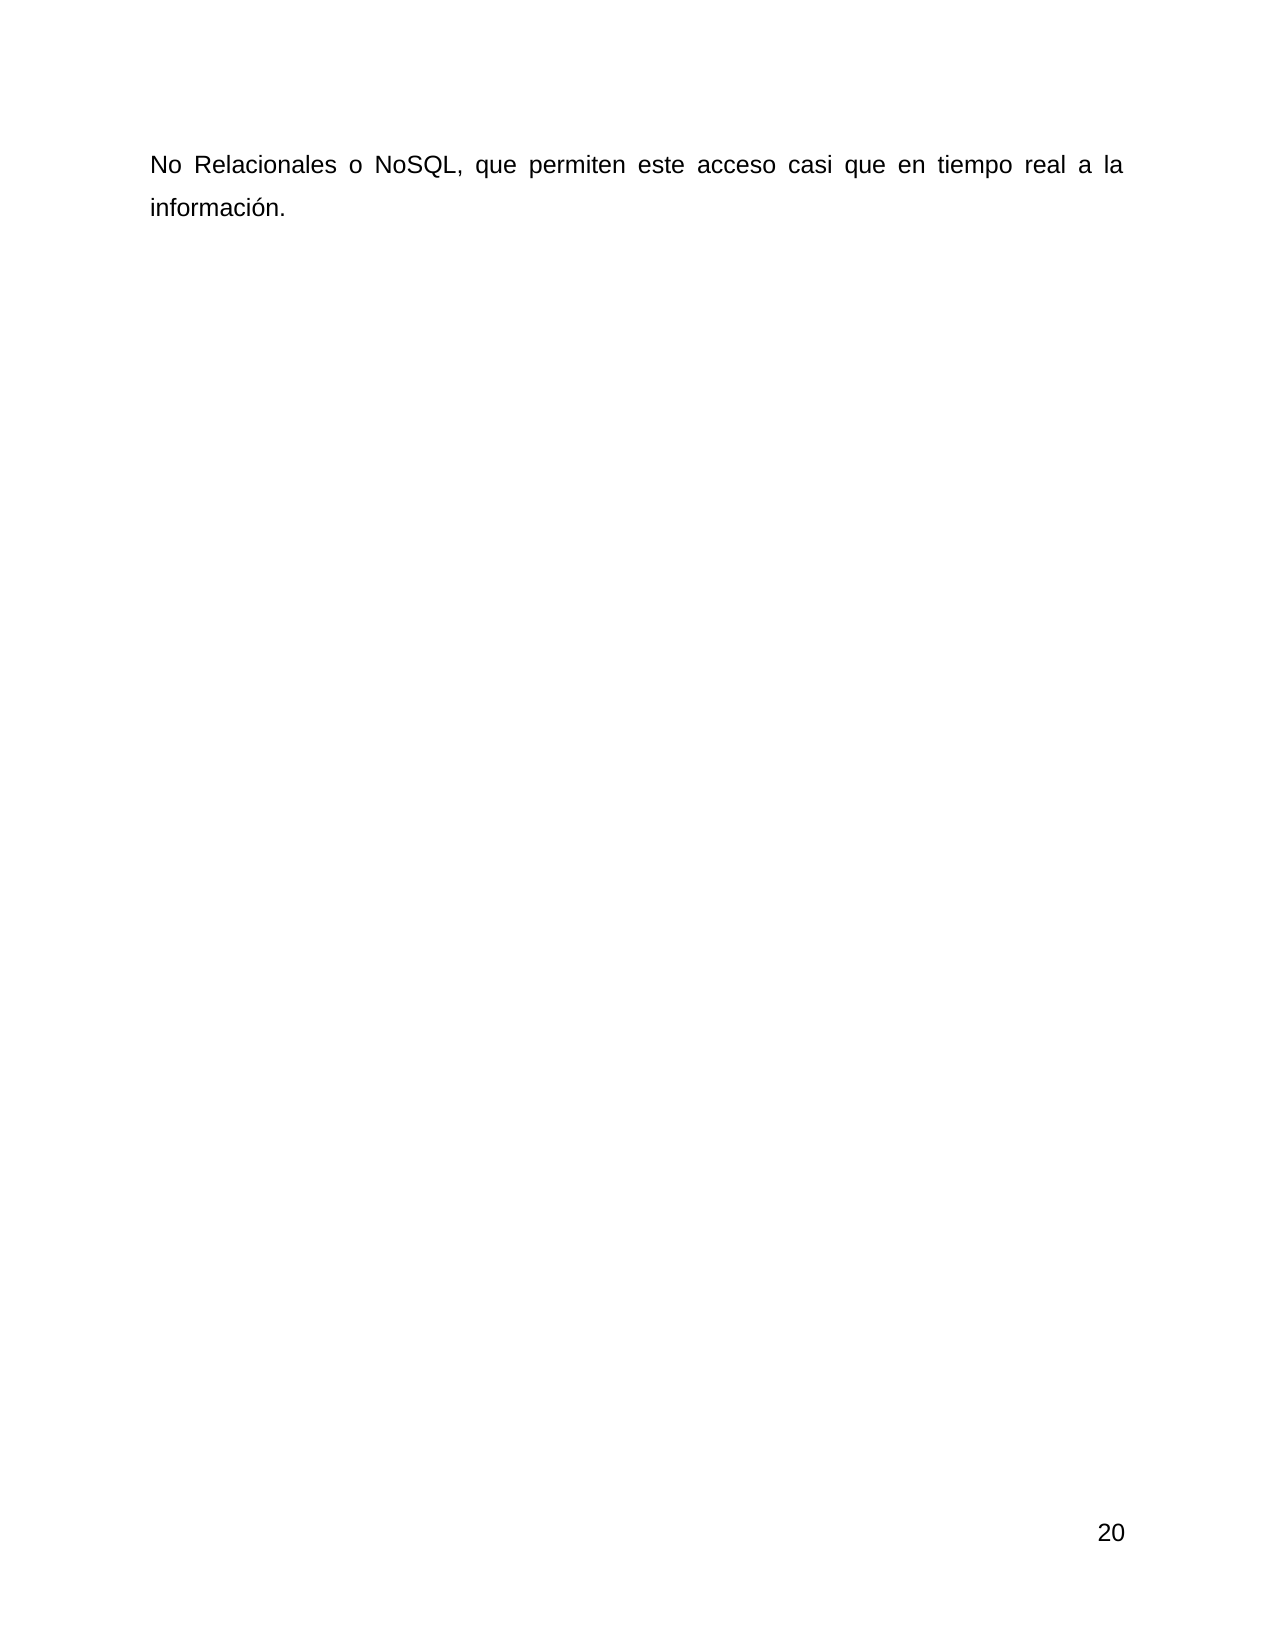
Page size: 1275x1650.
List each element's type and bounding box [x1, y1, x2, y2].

text [150, 150, 1125, 222]
